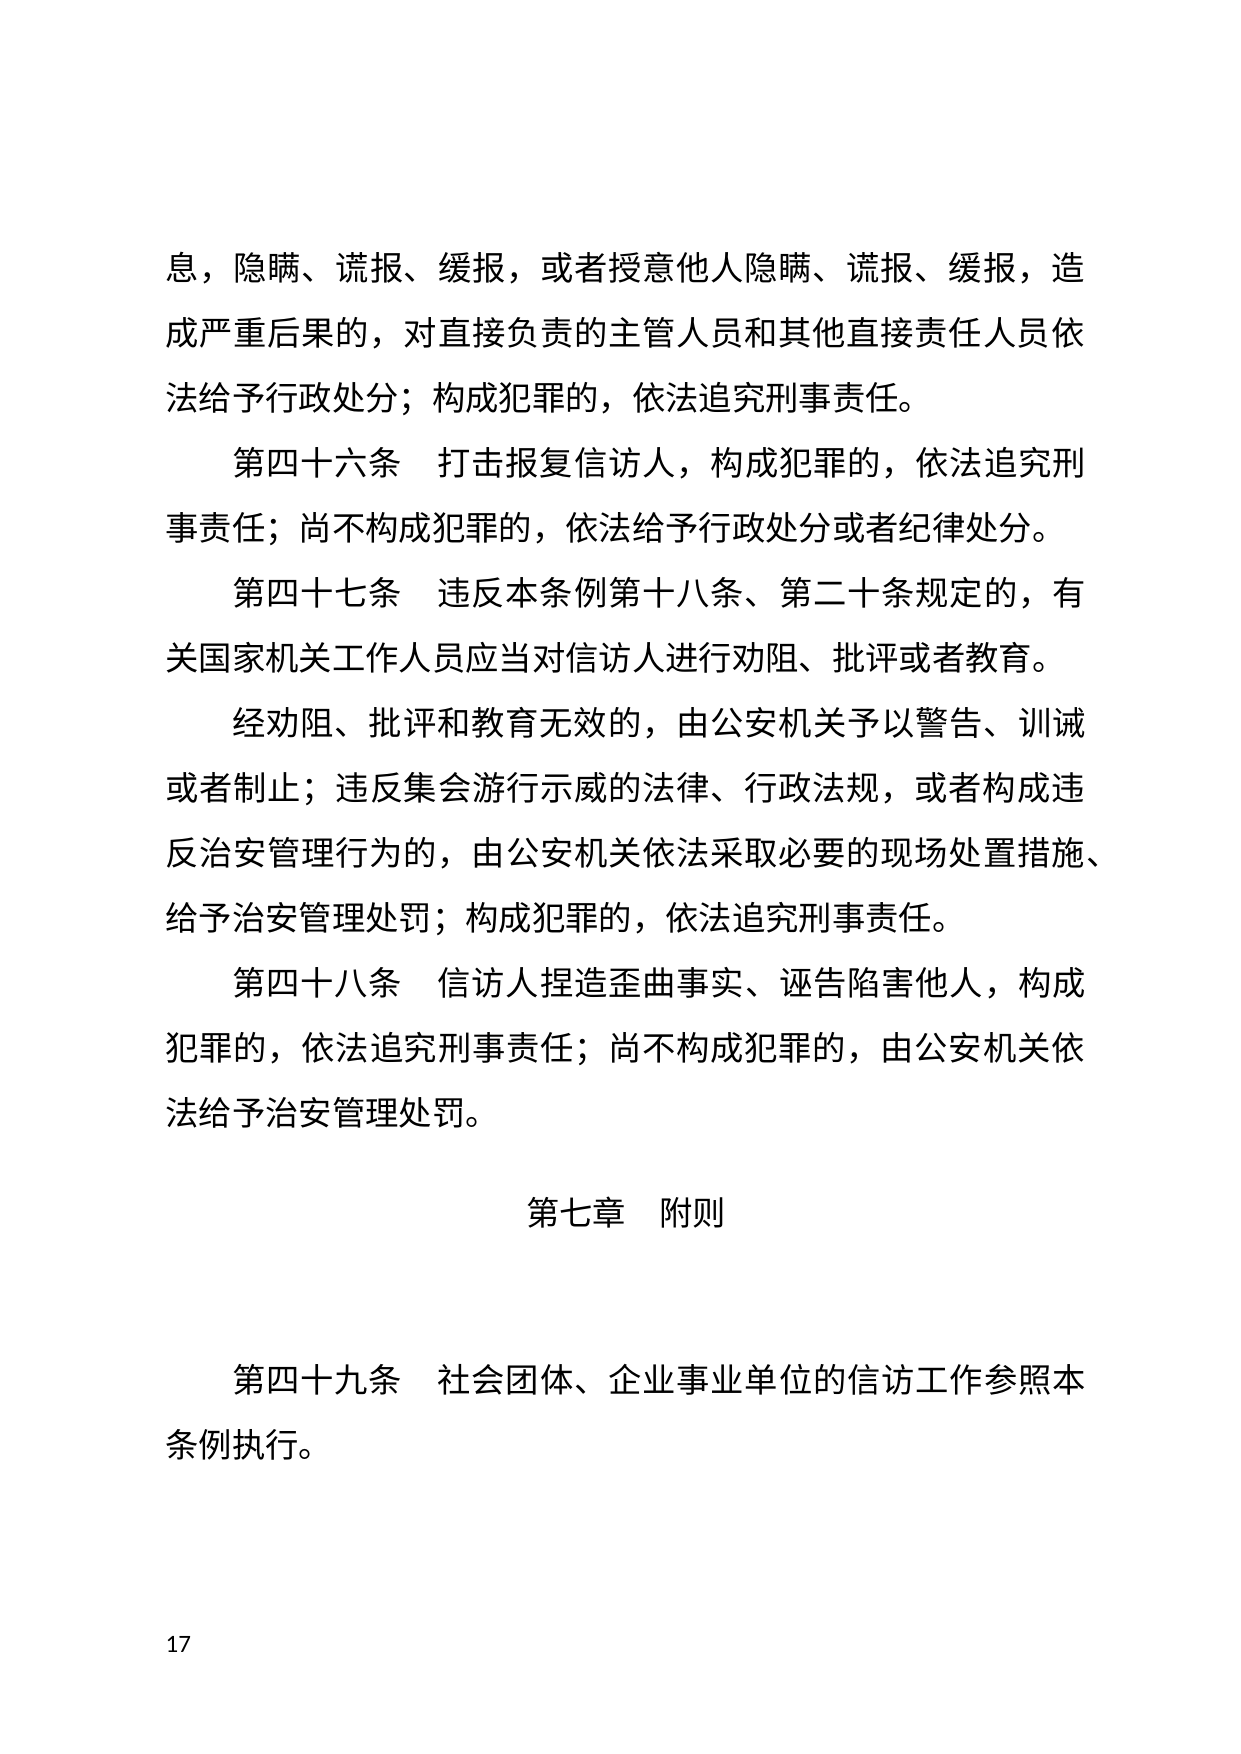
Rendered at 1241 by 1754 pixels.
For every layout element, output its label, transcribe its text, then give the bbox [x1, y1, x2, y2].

text 经劝阻、批评和教育无效的，由公安机关予以警告、训诫或者制止；违反集会游行示威的法律、行政法规，或者构成违反治安管理行为的，由公安机关依法采取必要的现场处置措施、给予治安管理处罚；构成犯罪的，依法追究刑事责任。 [165, 688, 1087, 948]
text 第四十九条 社会团体、企业事业单位的信访工作参照本条例执行。 [165, 1346, 1087, 1476]
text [165, 233, 1087, 428]
text 第四十七条 违反本条例第十八条、第二十条规定的，有关国家机关工作人员应当对信访人进行劝阻、批评或者教育。 [165, 558, 1087, 688]
text 第四十八条 信访人捏造歪曲事实、诬告陷害他人，构成犯罪的，依法追究刑事责任；尚不构成犯罪的，由公安机关依法给予治安管理处罚。 [165, 948, 1087, 1143]
subtitle 第七章 附则 [165, 1178, 1087, 1243]
text 第四十六条 打击报复信访人，构成犯罪的，依法追究刑事责任；尚不构成犯罪的，依法给予行政处分或者纪律处分。 [165, 428, 1087, 558]
